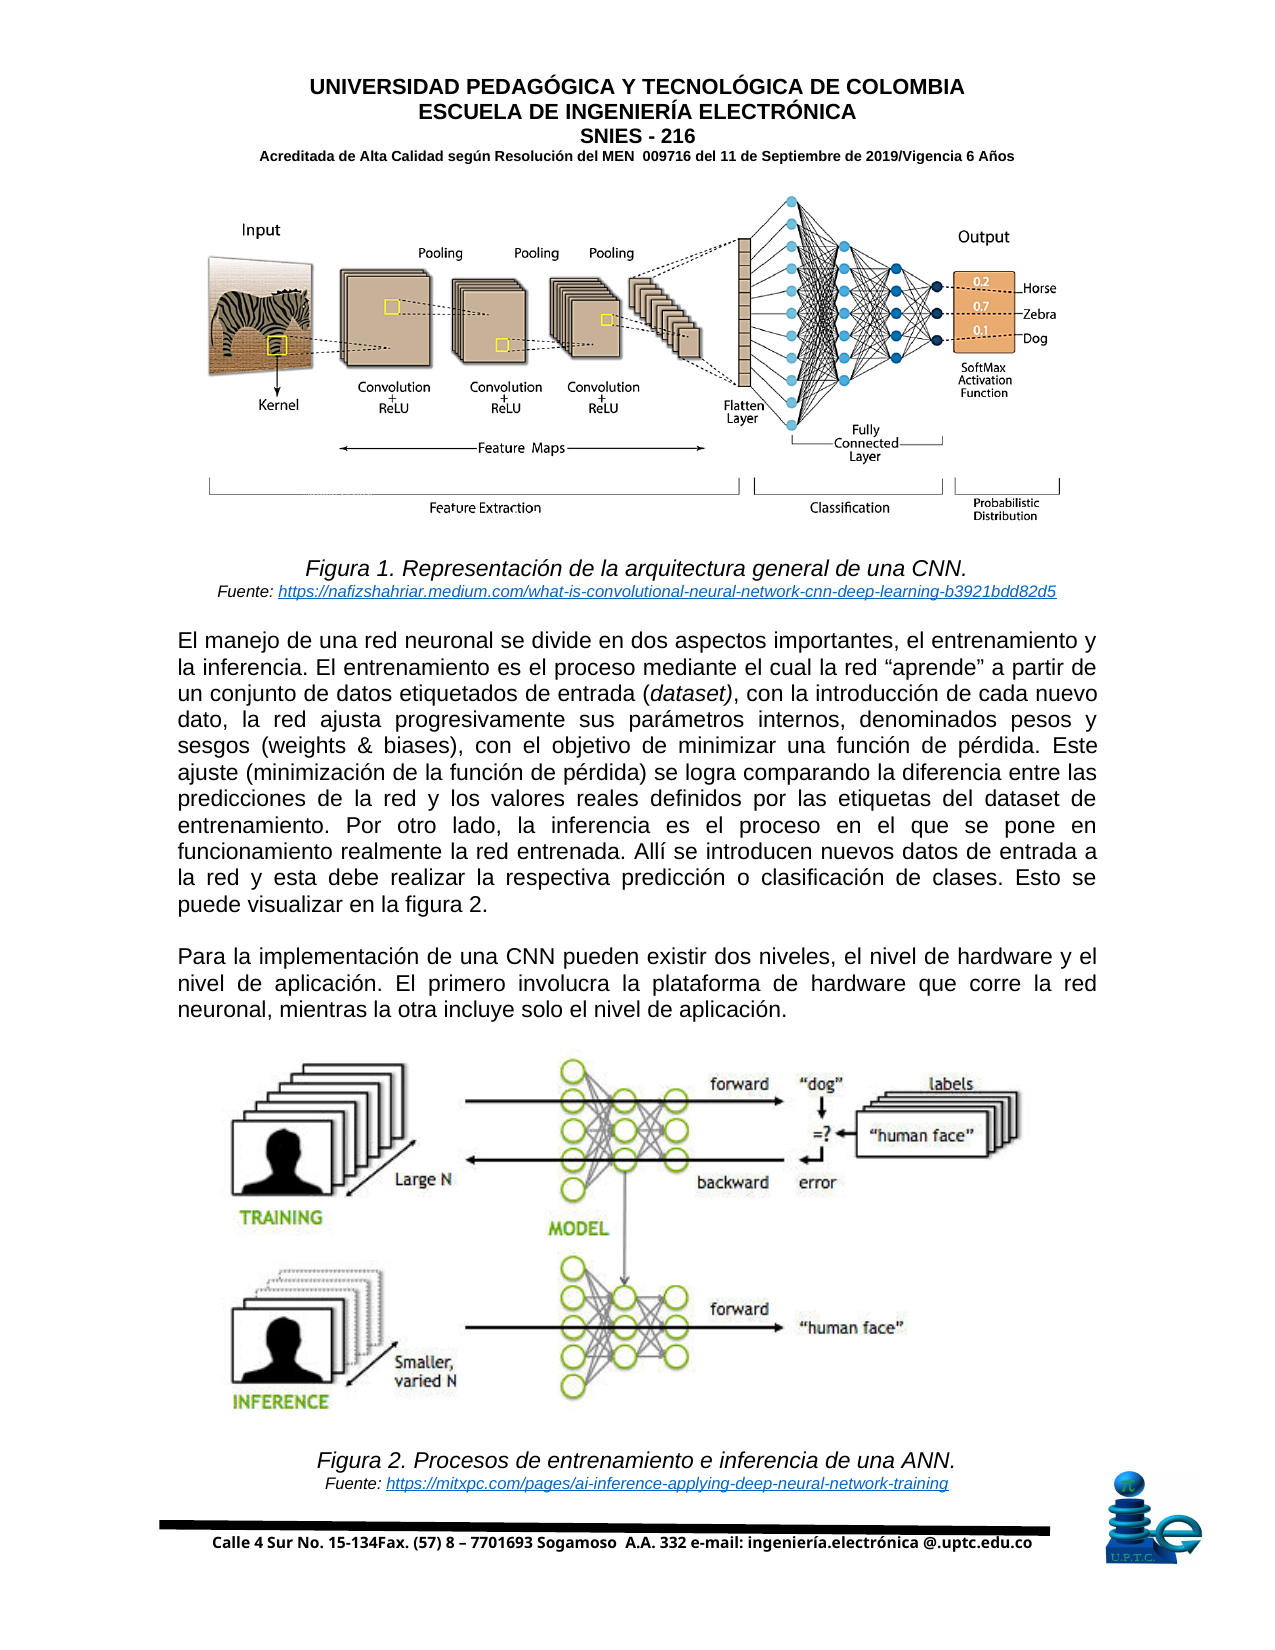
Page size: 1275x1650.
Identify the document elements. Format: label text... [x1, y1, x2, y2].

picture [193, 191, 1081, 528]
text El manejo de una red neuronal se divide en dos aspectos importantes, el entrenamiento y la inferencia. El entrenamiento es el proceso mediante el cual la red “aprende” a partir de un conjunto de datos etiquetados de entrada (dataset), con la introducción de cada nuevo dato, la red ajusta progresivamente sus parámetros internos, denominados pesos y sesgos (weights & biases), con el objetivo de minimizar una función de pérdida. Este ajuste (minimización de la función de pérdida) se logra comparando la diferencia entre las predicciones de la red y los valores reales definidos por las etiquetas del dataset de entrenamiento. Por otro lado, la inferencia es el proceso en el que se pone en funcionamiento realmente la red entrenada. Allí se introducen nuevos datos de entrada a la red y esta debe realizar la respectiva predicción o clasificación de clases. Esto se puede visualizar en la figura 2. [177, 627, 1098, 917]
text Figura 1. Representación de la arquitectura general de una CNN. [177, 555, 1098, 582]
picture [1103, 1471, 1205, 1566]
text Figura 2. Procesos de entrenamiento e inferencia de una ANN. [177, 1447, 1098, 1473]
text Fuente: https://mitxpc.com/pages/ai-inference-applying-deep-neural-network-training [177, 1473, 1098, 1493]
text Fuente: https://nafizshahriar.medium.com/what-is-convolutional-neural-network-cnn-deep-learning-b3921bdd82d5 [177, 582, 1098, 601]
picture [195, 1048, 1080, 1420]
text Para la implementación de una CNN pueden existir dos niveles, el nivel de hardware y el nivel de aplicación. El primero involucra la plataforma de hardware que corre la red neuronal, mientras la otra incluye solo el nivel de aplicación. [177, 943, 1098, 1022]
